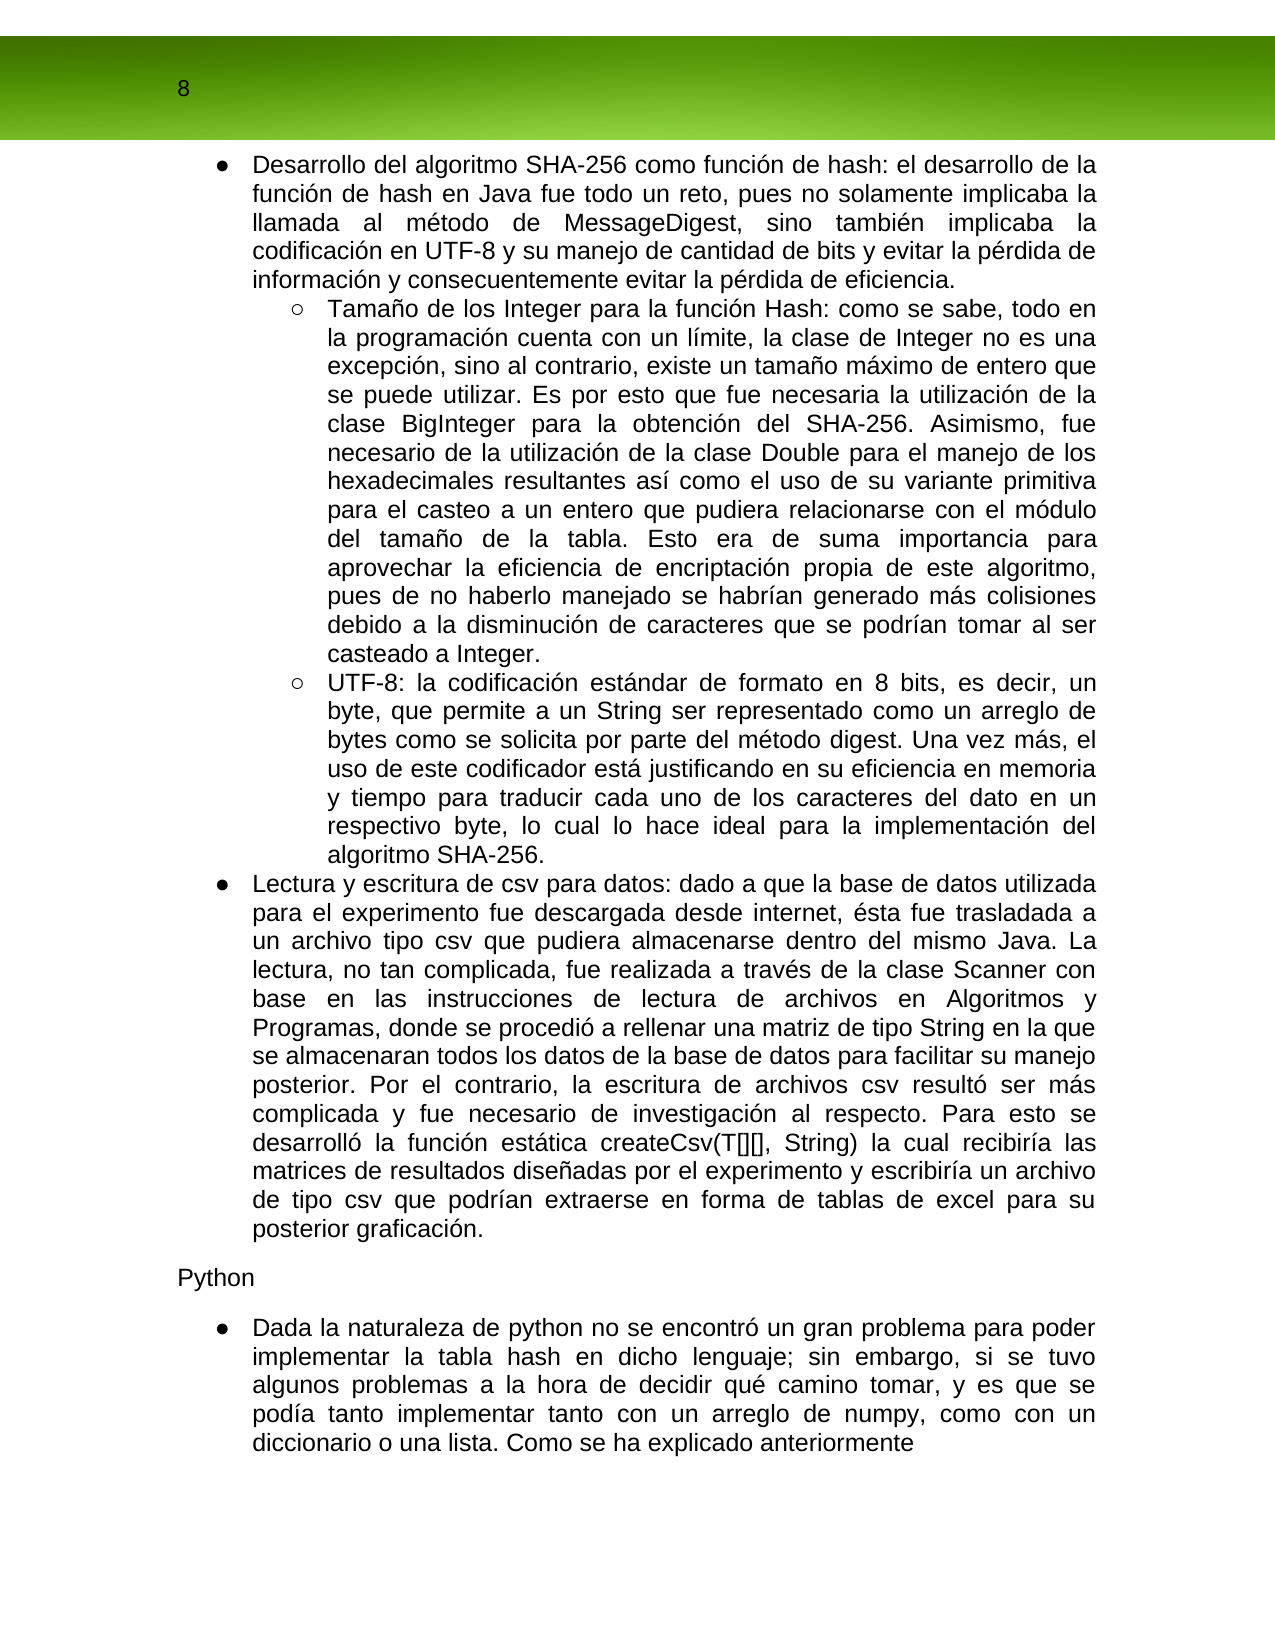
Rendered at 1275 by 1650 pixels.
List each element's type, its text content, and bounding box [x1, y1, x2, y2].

list Dada la naturaleza de python no se encontró un gran problema para poder implementar la tabla hash en dicho lenguaje; sin embargo, si se tuvo algunos problemas a la hora de decidir qué camino tomar, y es que se podía tanto implementar tanto con un arreglo de numpy, como con un diccionario o una lista. Como se ha explicado anteriormente [214, 1313, 1098, 1457]
list Tamaño de los Integer para la función Hash: como se sabe, todo en la programación cuenta con un límite, la clase de Integer no es una excepción, sino al contrario, existe un tamaño máximo de entero que se puede utilizar. Es por esto que fue necesaria la utilización de la clase BigInteger para la obtención del SHA-256. Asimismo, fue necesario de la utilización de la clase Double para el manejo de los hexadecimales resultantes así como el uso de su variante primitiva para el casteo a un entero que pudiera relacionarse con el módulo del tamaño de la tabla. Esto era de suma importancia para aprovechar la eficiencia de encriptación propia de este algoritmo, pues de no haberlo manejado se habrían generado más colisiones debido a la disminución de caracteres que se podrían tomar al ser casteado a Integer. [289, 294, 1098, 667]
list UTF-8: la codificación estándar de formato en 8 bits, es decir, un byte, que permite a un String ser representado como un arreglo de bytes como se solicita por parte del método digest. Una vez más, el uso de este codificador está justificando en su eficiencia en memoria y tiempo para traducir cada uno de los caracteres del dato en un respectivo byte, lo cual lo hace ideal para la implementación del algoritmo SHA-256. [289, 667, 1098, 869]
text Python [177, 1263, 1098, 1292]
list Lectura y escritura de csv para datos: dado a que la base de datos utilizada para el experimento fue descargada desde internet, ésta fue trasladada a un archivo tipo csv que pudiera almacenarse dentro del mismo Java. La lectura, no tan complicada, fue realizada a través de la clase Scanner con base en las instrucciones de lectura de archivos en Algoritmos y Programas, donde se procedió a rellenar una matriz de tipo String en la que se almacenaran todos los datos de la base de datos para facilitar su manejo posterior. Por el contrario, la escritura de archivos csv resultó ser más complicada y fue necesario de investigación al respecto. Para esto se desarrolló la función estática createCsv(T[][], String) la cual recibiría las matrices de resultados diseñadas por el experimento y escribiría un archivo de tipo csv que podrían extraerse en forma de tablas de excel para su posterior graficación. [214, 869, 1098, 1242]
list Desarrollo del algoritmo SHA-256 como función de hash: el desarrollo de la función de hash en Java fue todo un reto, pues no solamente implicaba la llamada al método de MessageDigest, sino también implicaba la codificación en UTF-8 y su manejo de cantidad de bits y evitar la pérdida de información y consecuentemente evitar la pérdida de eficiencia. [214, 150, 1098, 294]
picture [0, 36, 1275, 140]
